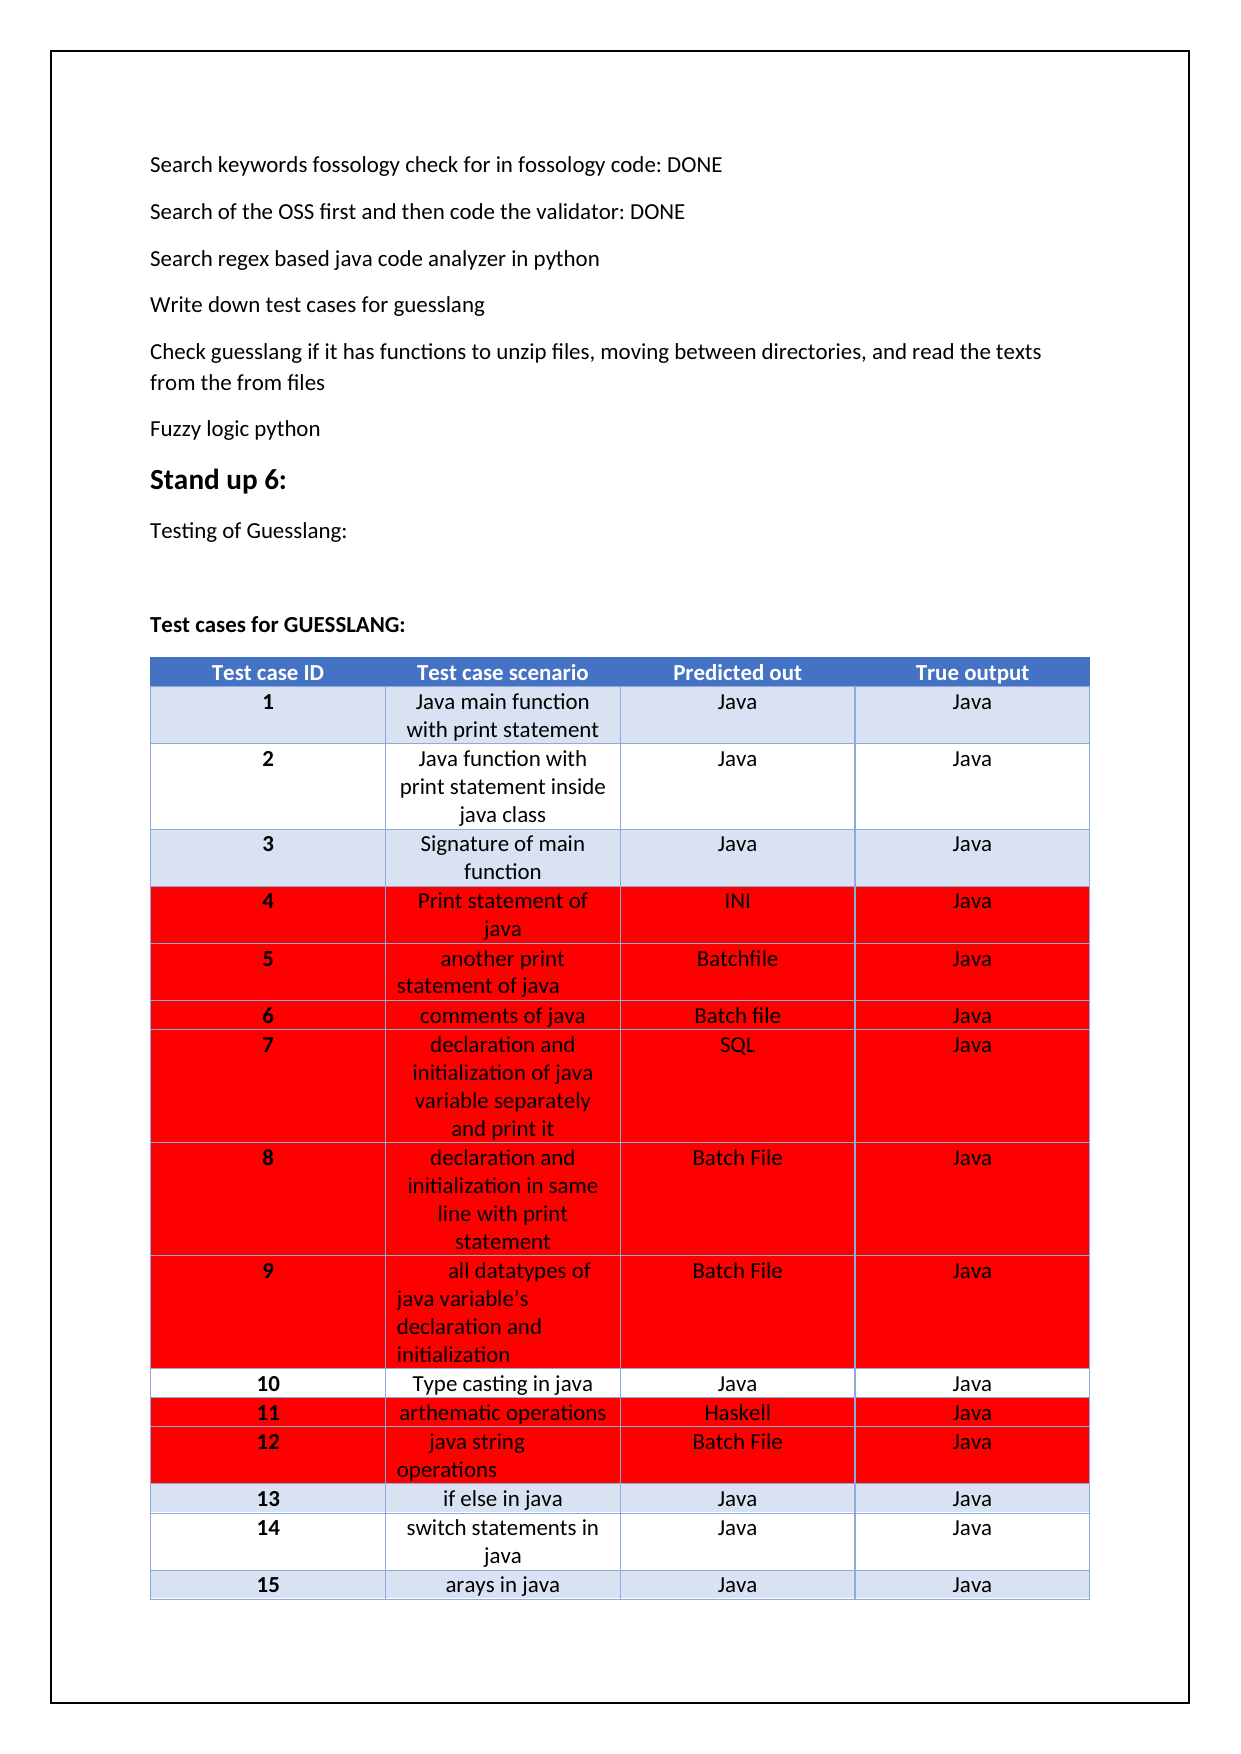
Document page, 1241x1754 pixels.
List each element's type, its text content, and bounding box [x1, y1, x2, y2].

table_cell Java [856, 887, 1089, 943]
table_cell 7 [151, 1030, 385, 1142]
table_cell 2 [151, 744, 385, 828]
table_cell 6 [151, 1001, 385, 1029]
table_cell 9 [151, 1256, 385, 1368]
table_cell Java [856, 944, 1089, 1000]
text Check guesslang if it has functions to unzip files, moving between directories, and read the texts from the from files [150, 337, 1090, 396]
table_cell Java [856, 1571, 1089, 1598]
table_cell 8 [151, 1143, 385, 1255]
table_cell Java [621, 687, 854, 743]
table_cell Java [621, 1571, 854, 1598]
table_cell Haskell [621, 1398, 854, 1426]
text Search of the OSS first and then code the validator: DONE [150, 197, 1090, 225]
table_cell all datatypes of java variable’s declaration and initialization [386, 1256, 620, 1368]
table_cell Java [856, 1398, 1089, 1426]
table_cell 14 [151, 1514, 385, 1569]
table_cell Java [856, 744, 1089, 828]
table_cell 12 [151, 1427, 385, 1483]
table_cell Java [856, 1514, 1089, 1569]
table_header True output [856, 658, 1089, 686]
table_cell Java [621, 744, 854, 828]
table_cell 3 [151, 830, 385, 886]
table_cell Java [856, 830, 1089, 886]
table_cell Java function with print statement inside java class [386, 744, 620, 828]
table_cell Java [856, 1427, 1089, 1483]
table_cell declaration and initialization in same line with print statement [386, 1143, 620, 1255]
text Fuzzy logic python [150, 414, 1090, 443]
table_cell Type casting in java [386, 1369, 620, 1397]
table_cell Java [621, 830, 854, 886]
table_cell Java [621, 1514, 854, 1569]
table_cell Batch File [621, 1143, 854, 1255]
table_cell Java [856, 687, 1089, 743]
table_cell arthematic operations [386, 1398, 620, 1426]
table_cell Batch File [621, 1256, 854, 1368]
table_cell Java [856, 1001, 1089, 1029]
table_cell Java [621, 1369, 854, 1397]
table_cell 1 [151, 687, 385, 743]
table_cell Java [856, 1030, 1089, 1142]
text Stand up 6: [150, 461, 1090, 497]
table_cell Java [856, 1256, 1089, 1368]
table_header Predicted out [621, 658, 854, 686]
table_cell Print statement of java [386, 887, 620, 943]
table_cell Java main function with print statement [386, 687, 620, 743]
table_cell 13 [151, 1484, 385, 1512]
table_cell Java [856, 1484, 1089, 1512]
text Test cases for GUESSLANG: [150, 610, 1090, 638]
text Testing of Guesslang: [150, 517, 1090, 544]
table_cell Java [856, 1369, 1089, 1397]
table_cell another print statement of java [386, 944, 620, 1000]
table_cell declaration and initialization of java variable separately and print it [386, 1030, 620, 1142]
table_cell Batchfile [621, 944, 854, 1000]
table_cell 11 [151, 1398, 385, 1426]
table_cell arays in java [386, 1571, 620, 1598]
table_cell if else in java [386, 1484, 620, 1512]
table_cell Java [621, 1484, 854, 1512]
table_cell 4 [151, 887, 385, 943]
table_cell Signature of main function [386, 830, 620, 886]
table_cell INI [621, 887, 854, 943]
table_cell 10 [151, 1369, 385, 1397]
table_cell comments of java [386, 1001, 620, 1029]
table_cell Batch file [621, 1001, 854, 1029]
table_cell switch statements in java [386, 1514, 620, 1569]
table_header Test case scenario [386, 658, 620, 686]
text Search regex based java code analyzer in python [150, 244, 1090, 272]
table_cell Java [856, 1143, 1089, 1255]
table_cell Batch File [621, 1427, 854, 1483]
table_cell SQL [621, 1030, 854, 1142]
text Search keywords fossology check for in fossology code: DONE [150, 150, 1090, 178]
table_cell 5 [151, 944, 385, 1000]
table_cell java string operations [386, 1427, 620, 1483]
text Write down test cases for guesslang [150, 291, 1090, 319]
table_header Test case ID [151, 658, 385, 686]
table_cell 15 [151, 1571, 385, 1598]
